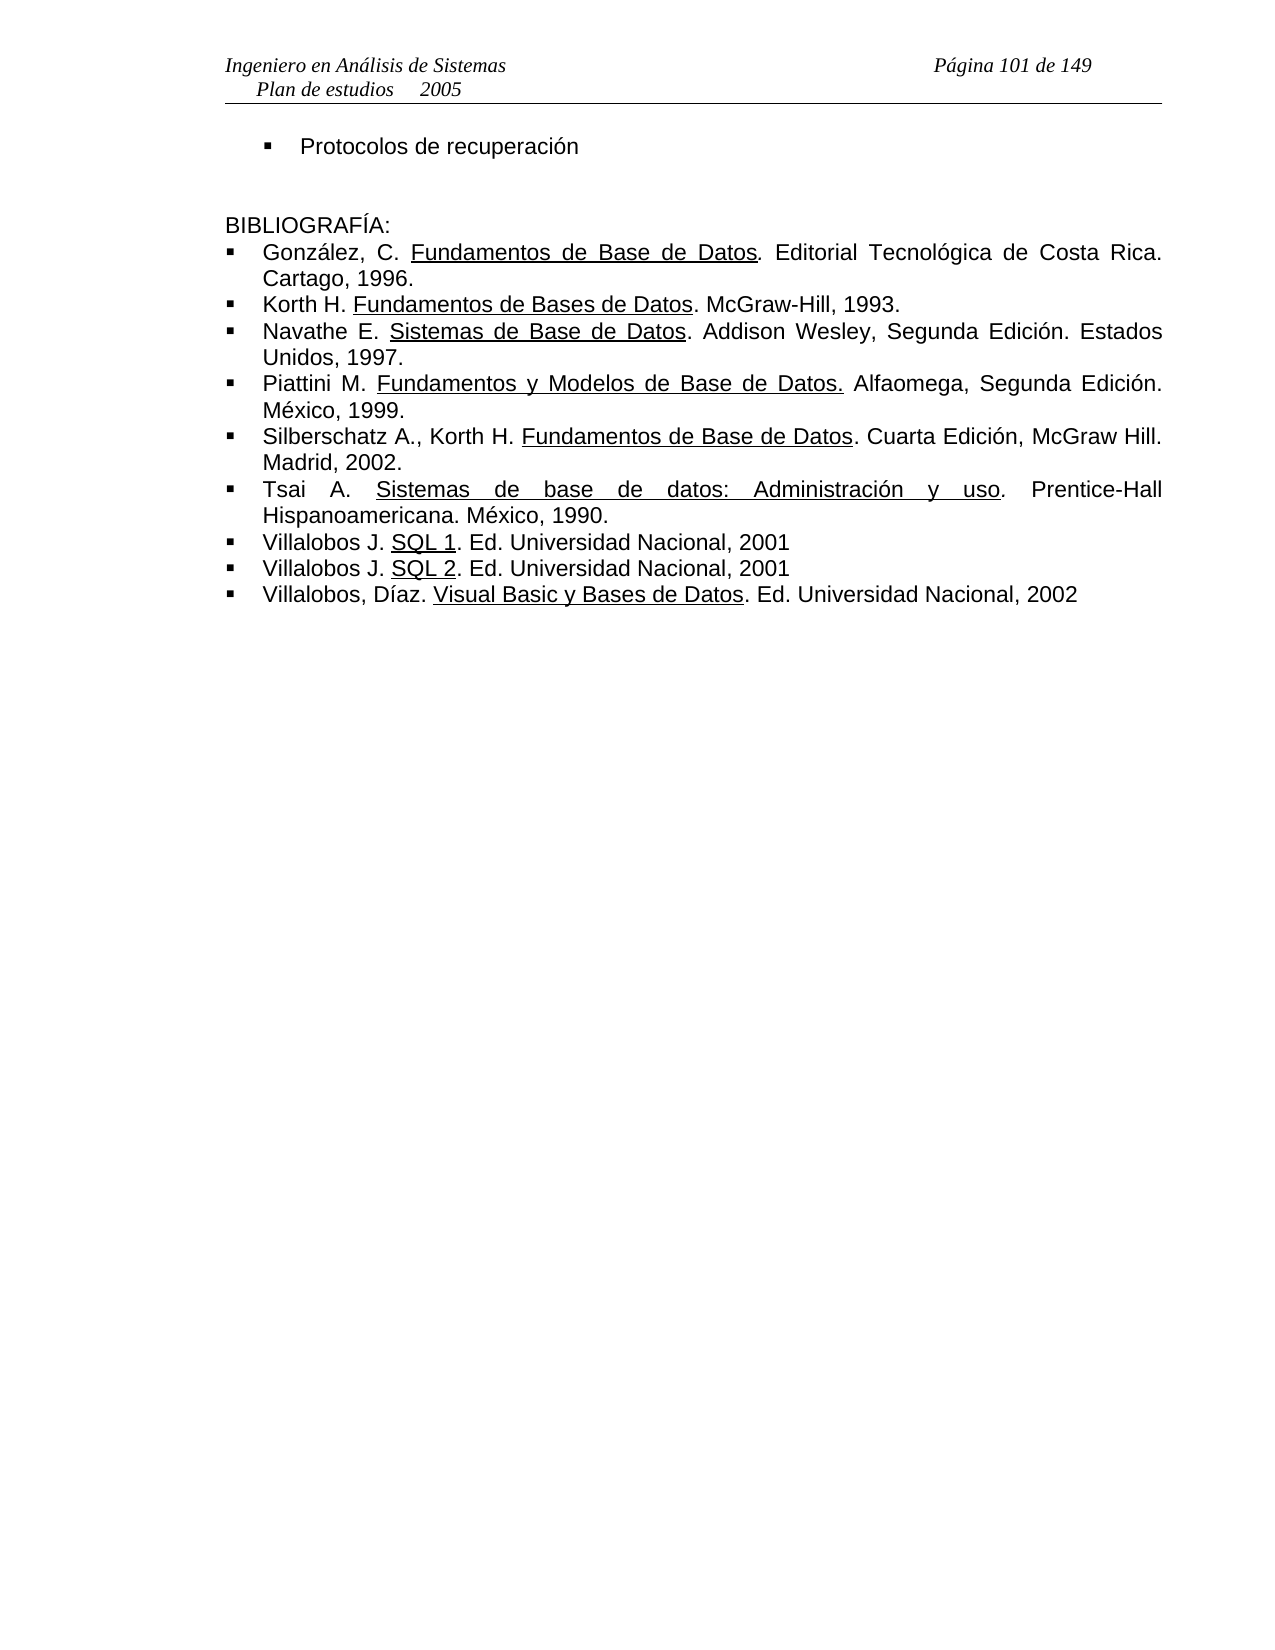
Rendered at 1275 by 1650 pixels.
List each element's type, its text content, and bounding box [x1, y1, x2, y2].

list Piattini M. Fundamentos y Modelos de Base de Datos. Alfaomega, Segunda Edición. México, 1999. [225, 370, 1162, 423]
text BIBLIOGRAFÍA: [225, 212, 1162, 238]
list Protocolos de recuperación [262, 133, 1162, 159]
list Villalobos, Díaz. Visual Basic y Bases de Datos. Ed. Universidad Nacional, 2002 [225, 581, 1162, 607]
list Korth H. Fundamentos de Bases de Datos. McGraw-Hill, 1993. [225, 291, 1162, 318]
list Tsai A. Sistemas de base de datos: Administración y uso. Prentice-Hall Hispanoamericana. México, 1990. [225, 476, 1162, 528]
list Villalobos J. SQL 2. Ed. Universidad Nacional, 2001 [225, 555, 1162, 581]
list Navathe E. Sistemas de Base de Datos. Addison Wesley, Segunda Edición. Estados Unidos, 1997. [225, 318, 1162, 370]
list Silberschatz A., Korth H. Fundamentos de Base de Datos. Cuarta Edición, McGraw Hill. Madrid, 2002. [225, 423, 1162, 476]
list González, C. Fundamentos de Base de Datos. Editorial Tecnológica de Costa Rica. Cartago, 1996. [225, 238, 1162, 291]
list Villalobos J. SQL 1. Ed. Universidad Nacional, 2001 [225, 528, 1162, 555]
